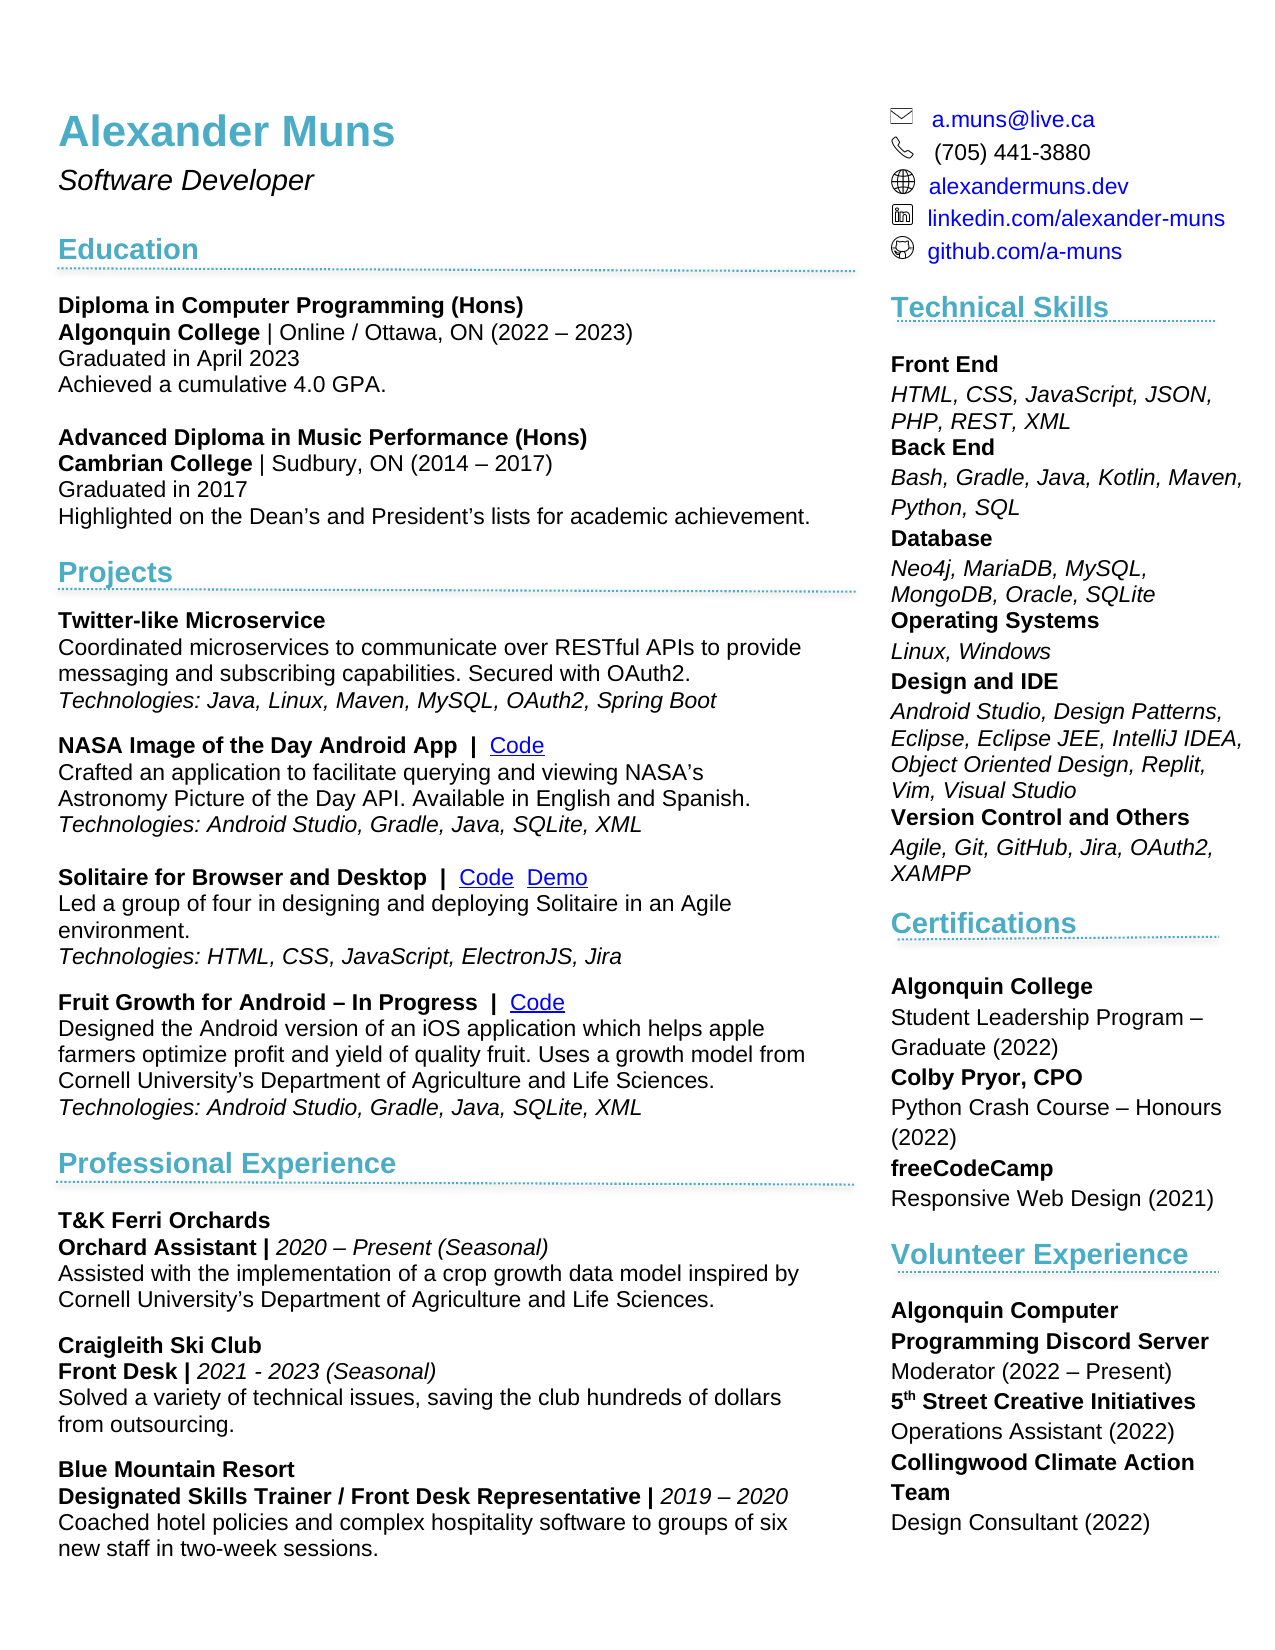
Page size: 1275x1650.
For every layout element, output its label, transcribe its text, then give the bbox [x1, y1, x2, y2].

list Coached hotel policies and complex hospitality software to groups of six new staff in two-week sessions. [58, 1509, 816, 1562]
text Algonquin College [891, 973, 1247, 999]
text Algonquin College | Online / Ottawa, ON (2022 – 2023) [58, 319, 816, 345]
text alexandermuns.dev [891, 169, 1247, 199]
text Twitter-like Microservice [58, 607, 816, 634]
text Student Leadership Program – Graduate (2022) [891, 1003, 1247, 1060]
text Front Desk | 2021 - 2023 (Seasonal) [58, 1358, 816, 1384]
list Crafted an application to facilitate querying and viewing NASA’s Astronomy Picture of the Day API. Available in English and Spanish. [58, 758, 816, 811]
text Solitaire for Browser and Desktop | Code Demo [58, 864, 816, 890]
text Projects [58, 555, 816, 588]
text 5th Street Creative Initiatives [891, 1388, 1247, 1414]
text Collingwood Climate Action Team [891, 1448, 1247, 1505]
text Technical Skills [891, 291, 1247, 324]
text Volunteer Experience [891, 1237, 1247, 1270]
picture [890, 202, 915, 227]
text linkedin.com/alexander-muns [891, 203, 1247, 232]
text Python Crash Course – Honours (2022) [891, 1094, 1247, 1151]
text Highlighted on the Dean’s and President’s lists for academic achievement. [58, 503, 816, 529]
text Education [58, 232, 816, 265]
text Version Control and Others [891, 803, 1247, 830]
text Technologies: Android Studio, Gradle, Java, SQLite, XML [58, 1094, 816, 1147]
text Blue Mountain Resort [58, 1456, 816, 1483]
text Alexander Muns [58, 105, 816, 156]
text Operations Assistant (2022) [891, 1418, 1247, 1444]
text Technologies: Android Studio, Gradle, Java, SQLite, XML [58, 811, 816, 864]
text Graduated in April 2023 [58, 345, 816, 371]
text Neo4j, MariaDB, MySQL, MongoDB, Oracle, SQLite [891, 555, 1247, 607]
text Professional Experience [58, 1147, 816, 1180]
text Design and IDE [891, 668, 1247, 694]
text Design Consultant (2022) [891, 1509, 1247, 1535]
text Craigleith Ski Club [58, 1332, 816, 1358]
list Coordinated microservices to communicate over RESTful APIs to provide messaging and subscribing capabilities. Secured with OAuth2. [58, 634, 816, 687]
text HTML, CSS, JavaScript, JSON, PHP, REST, XML [891, 381, 1247, 434]
text Orchard Assistant | 2020 – Present (Seasonal) [58, 1233, 816, 1260]
text Algonquin Computer Programming Discord Server [891, 1297, 1247, 1354]
text Diploma in Computer Programming (Hons) [58, 292, 816, 319]
text Linux, Windows [891, 638, 1247, 664]
text Advanced Diploma in Music Performance (Hons) [58, 423, 816, 450]
text Technologies: Java, Linux, Maven, MySQL, OAuth2, Spring Boot [58, 687, 816, 713]
text Software Developer [58, 163, 816, 197]
picture [890, 235, 915, 260]
text Back End [891, 434, 1247, 460]
list Solved a variety of technical issues, saving the club hundreds of dollars from outsourcing. [58, 1384, 816, 1437]
text Front End [891, 351, 1247, 377]
list Assisted with the implementation of a crop growth data model inspired by Cornell University’s Department of Agriculture and Life Sciences. [58, 1260, 816, 1312]
text Database [891, 524, 1247, 551]
text Agile, Git, GitHub, Jira, OAuth2, XAMPP [891, 834, 1247, 886]
text github.com/a-muns [891, 236, 1247, 265]
text T&K Ferri Orchards [58, 1207, 816, 1233]
text Certifications [891, 906, 1247, 969]
picture [890, 168, 916, 195]
text freeCodeCamp [891, 1154, 1247, 1181]
text Technologies: HTML, CSS, JavaScript, ElectronJS, Jira [58, 943, 816, 969]
text Operating Systems [891, 607, 1247, 634]
text Cambrian College | Sudbury, ON (2014 – 2017) Graduated in 2017 [58, 450, 816, 503]
text Colby Pryor, CPO [891, 1064, 1247, 1090]
text Achieved a cumulative 4.0 GPA. [58, 371, 816, 398]
list Led a group of four in designing and deploying Solitaire in an Agile environment. [58, 890, 816, 943]
text (705) 441-3880 [891, 136, 1247, 165]
text Android Studio, Design Patterns, Eclipse, Eclipse JEE, IntelliJ IDEA, Object Oriented Design, Replit, Vim, Visual Studio [891, 698, 1247, 803]
picture [890, 135, 915, 160]
text Designated Skills Trainer / Front Desk Representative | 2019 – 2020 [58, 1483, 816, 1509]
text Fruit Growth for Android – In Progress | Code [58, 988, 816, 1015]
text Bash, Gradle, Java, Kotlin, Maven, Python, SQL [891, 464, 1247, 521]
picture [890, 105, 913, 127]
text Moderator (2022 – Present) [891, 1358, 1247, 1384]
text Responsive Web Design (2021) [891, 1185, 1247, 1211]
list Designed the Android version of an iOS application which helps apple farmers optimize profit and yield of quality fruit. Uses a growth model from Cornell University’s Department of Agriculture and Life Sciences. [58, 1015, 816, 1094]
text a.muns@live.ca [891, 105, 1247, 132]
text NASA Image of the Day Android App | Code [58, 732, 816, 758]
